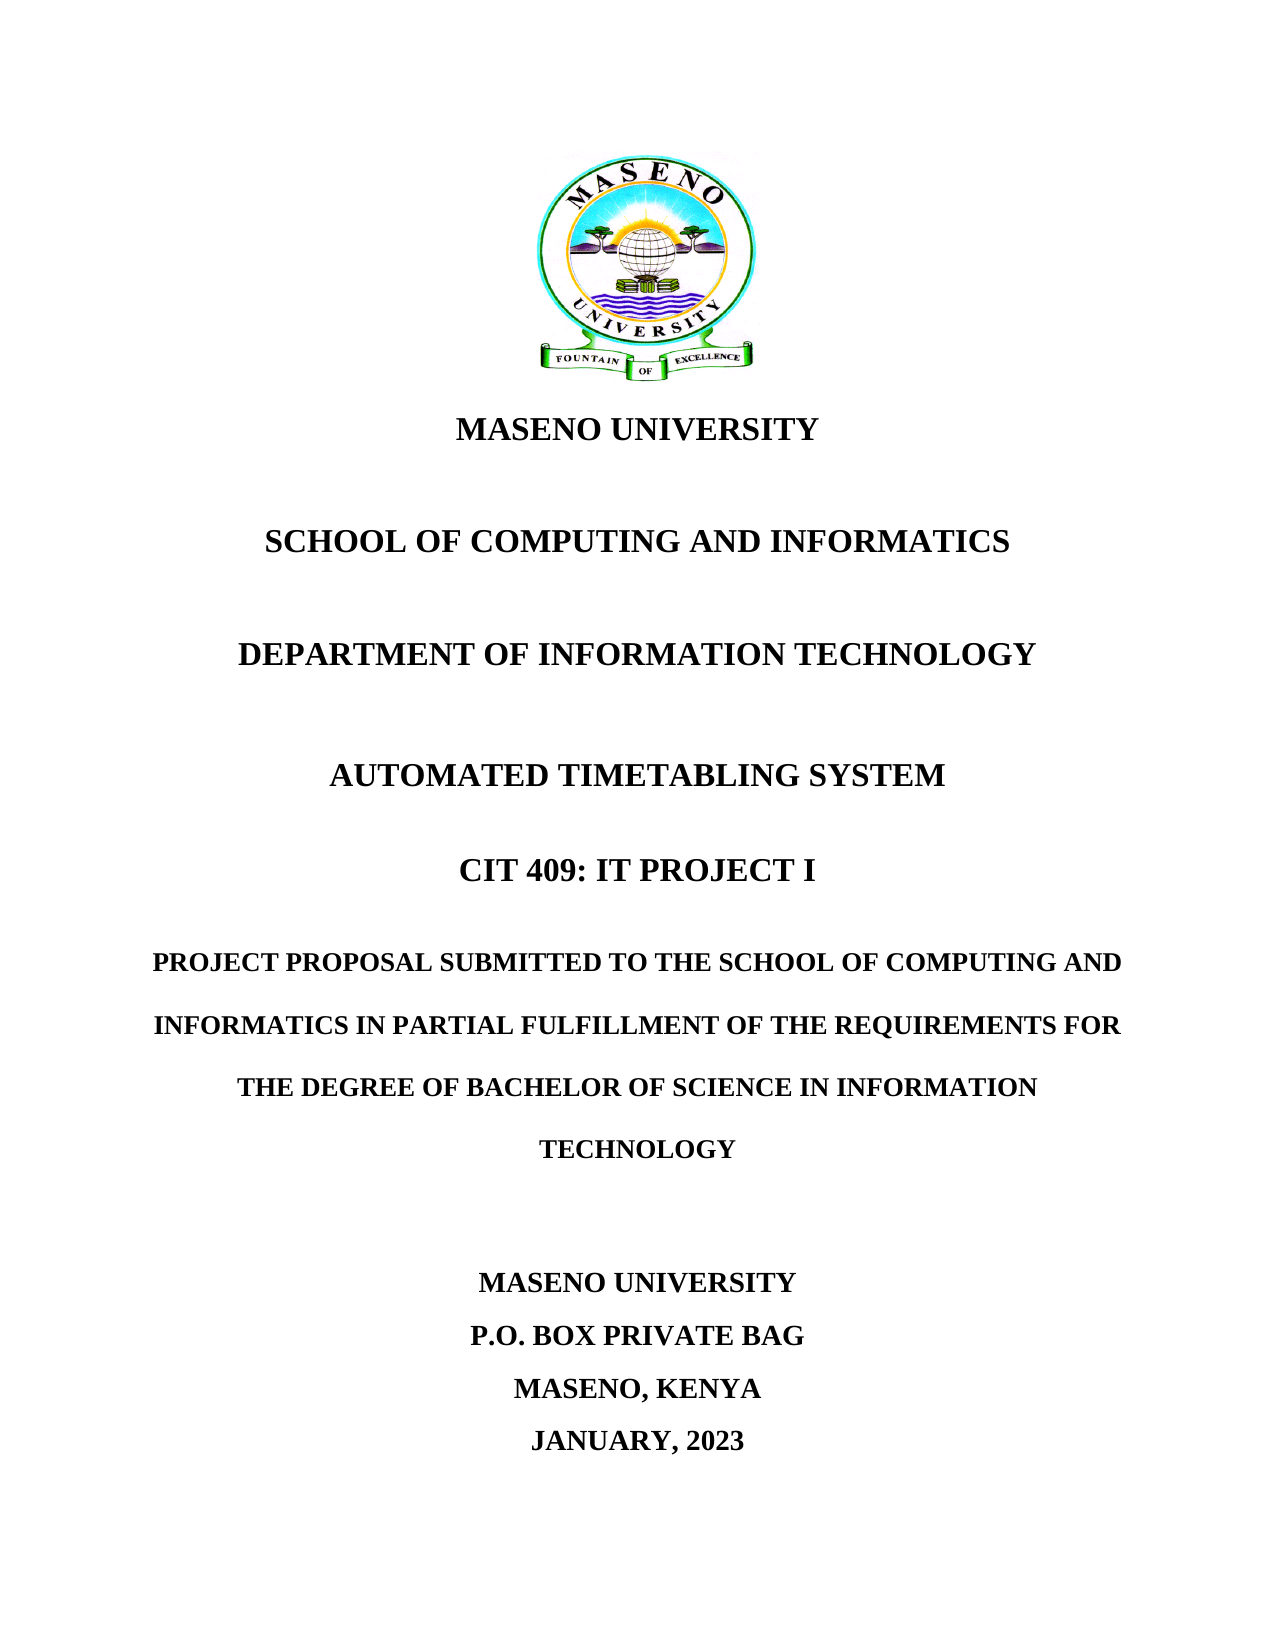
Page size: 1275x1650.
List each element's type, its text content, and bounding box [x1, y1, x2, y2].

text SCHOOL OF COMPUTING AND INFORMATICS [150, 521, 1125, 560]
text CIT 409: IT PROJECT I [150, 851, 1125, 889]
text MASENO, KENYA [150, 1371, 1125, 1404]
subtitle AUTOMATED TIMETABLING SYSTEM [150, 755, 1125, 793]
text DEPARTMENT OF INFORMATION TECHNOLOGY [150, 634, 1125, 672]
text MASENO UNIVERSITY [150, 409, 1125, 447]
picture [525, 150, 773, 390]
text MASENO UNIVERSITY [150, 1265, 1125, 1299]
text PROJECT PROPOSAL SUBMITTED TO THE SCHOOL OF COMPUTING AND INFORMATICS IN PARTIAL FULFILLMENT OF THE REQUIREMENTS FOR THE DEGREE OF BACHELOR OF SCIENCE IN INFORMATION TECHNOLOGY [150, 946, 1125, 1164]
text JANUARY, 2023 [150, 1423, 1125, 1457]
text P.O. BOX PRIVATE BAG [150, 1318, 1125, 1351]
